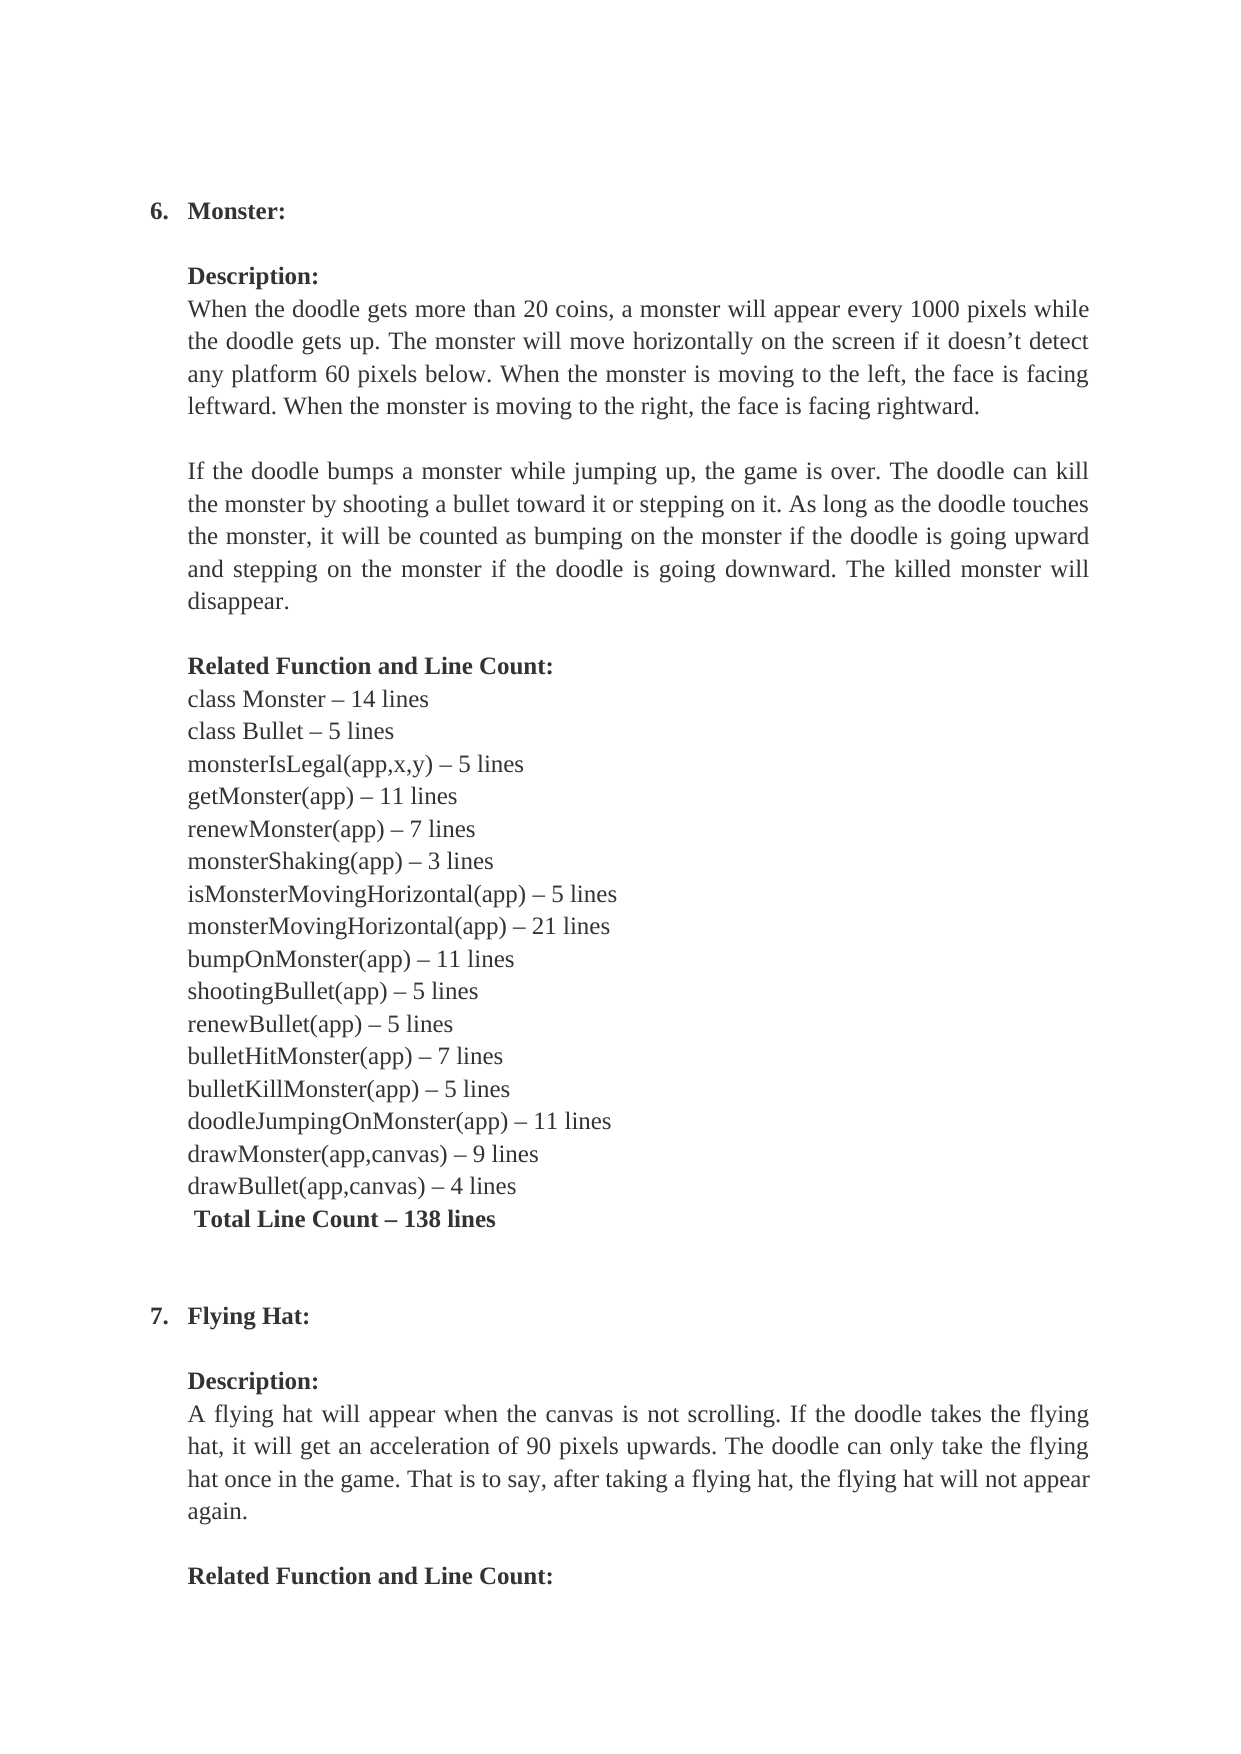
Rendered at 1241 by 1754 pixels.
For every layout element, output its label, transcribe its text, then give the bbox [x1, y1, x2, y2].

text monsterMovingHorizontal(app) – 21 lines [150, 909, 1090, 942]
list Total Line Count – 138 lines [187, 1202, 1090, 1234]
list Related Function and Line Count: [187, 649, 1090, 682]
text renewBullet(app) – 5 lines [150, 1007, 1090, 1039]
text monsterShaking(app) – 3 lines [150, 844, 1090, 877]
text getMonster(app) – 11 lines [150, 779, 1090, 812]
text drawBullet(app,canvas) – 4 lines [150, 1169, 1090, 1202]
text renewMonster(app) – 7 lines [150, 812, 1090, 844]
text bulletKillMonster(app) – 5 lines [150, 1072, 1090, 1104]
list Description: [187, 259, 1090, 292]
text class Monster – 14 lines [150, 682, 1090, 714]
text class Bullet – 5 lines [150, 714, 1090, 747]
list Flying Hat: [150, 1299, 1090, 1332]
list Monster: [150, 194, 1090, 227]
text monsterIsLegal(app,x,y) – 5 lines [150, 747, 1090, 779]
text bulletHitMonster(app) – 7 lines [150, 1039, 1090, 1072]
text When the doodle gets more than 20 coins, a monster will appear every 1000 pixels while the doodle gets up. The monster will move horizontally on the screen if it doesn’t detect any platform 60 pixels below. When the monster is moving to the left, the face is facing leftward. When the monster is moving to the right, the face is facing rightward. [187, 292, 1090, 422]
list A flying hat will appear when the canvas is not scrolling. If the doodle takes the flying hat, it will get an acceleration of 90 pixels upwards. The doodle can only take the flying hat once in the game. That is to say, after taking a flying hat, the flying hat will not appear again. [187, 1397, 1090, 1527]
list drawMonster(app,canvas) – 9 lines [187, 1137, 1090, 1169]
list Description: [187, 1364, 1090, 1397]
list Related Function and Line Count: [187, 1559, 1090, 1592]
text shootingBullet(app) – 5 lines [150, 974, 1090, 1007]
text bumpOnMonster(app) – 11 lines [150, 942, 1090, 974]
text If the doodle bumps a monster while jumping up, the game is over. The doodle can kill the monster by shooting a bullet toward it or stepping on it. As long as the doodle touches the monster, it will be counted as bumping on the monster if the doodle is going upward and stepping on the monster if the doodle is going downward. The killed monster will disappear. [187, 454, 1090, 617]
list doodleJumpingOnMonster(app) – 11 lines [187, 1104, 1090, 1137]
text isMonsterMovingHorizontal(app) – 5 lines [150, 877, 1090, 909]
